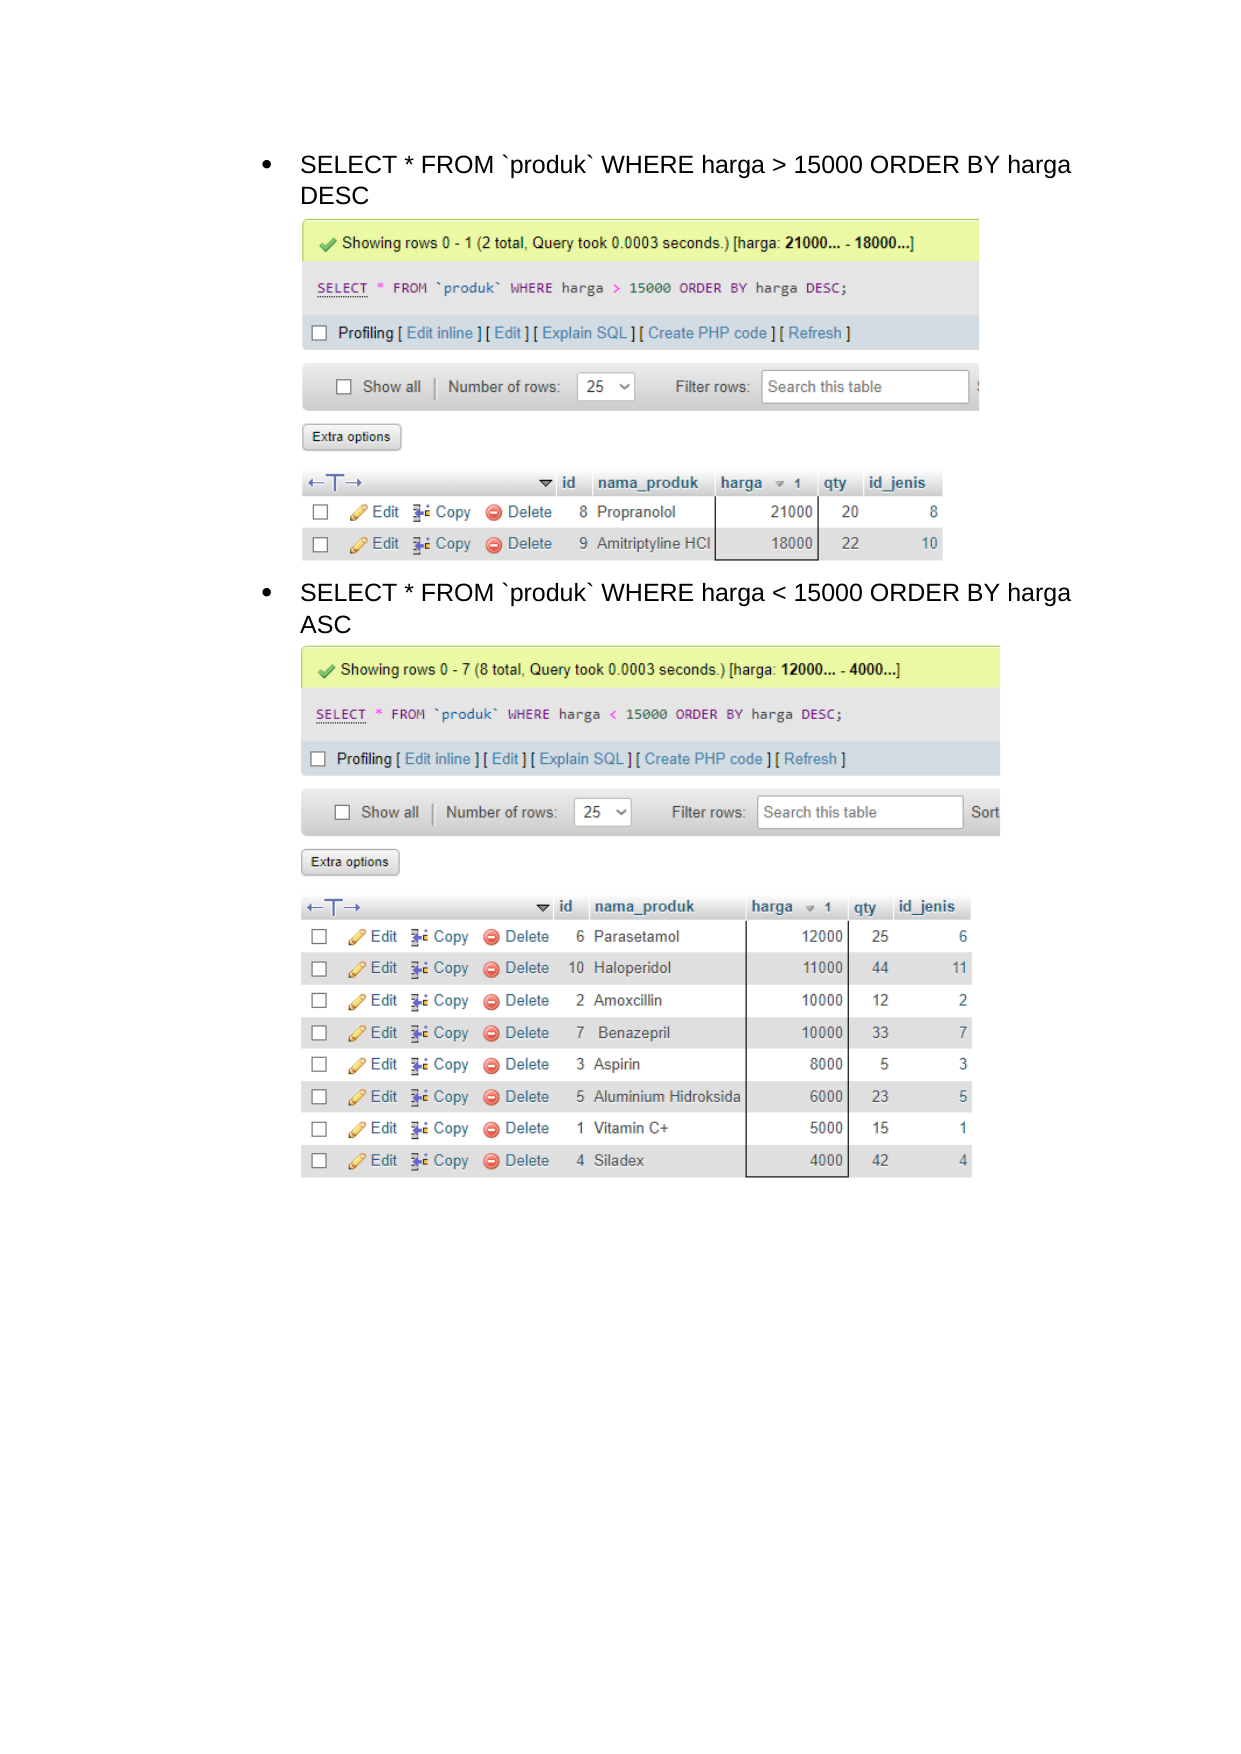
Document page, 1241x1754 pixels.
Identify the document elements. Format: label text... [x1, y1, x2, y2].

picture [300, 640, 1001, 1188]
list SELECT * FROM `produk` WHERE harga < 15000 ORDER BY harga ASC [262, 578, 1090, 638]
picture [300, 212, 980, 577]
list SELECT * FROM `produk` WHERE harga > 15000 ORDER BY harga DESC [262, 150, 1090, 210]
